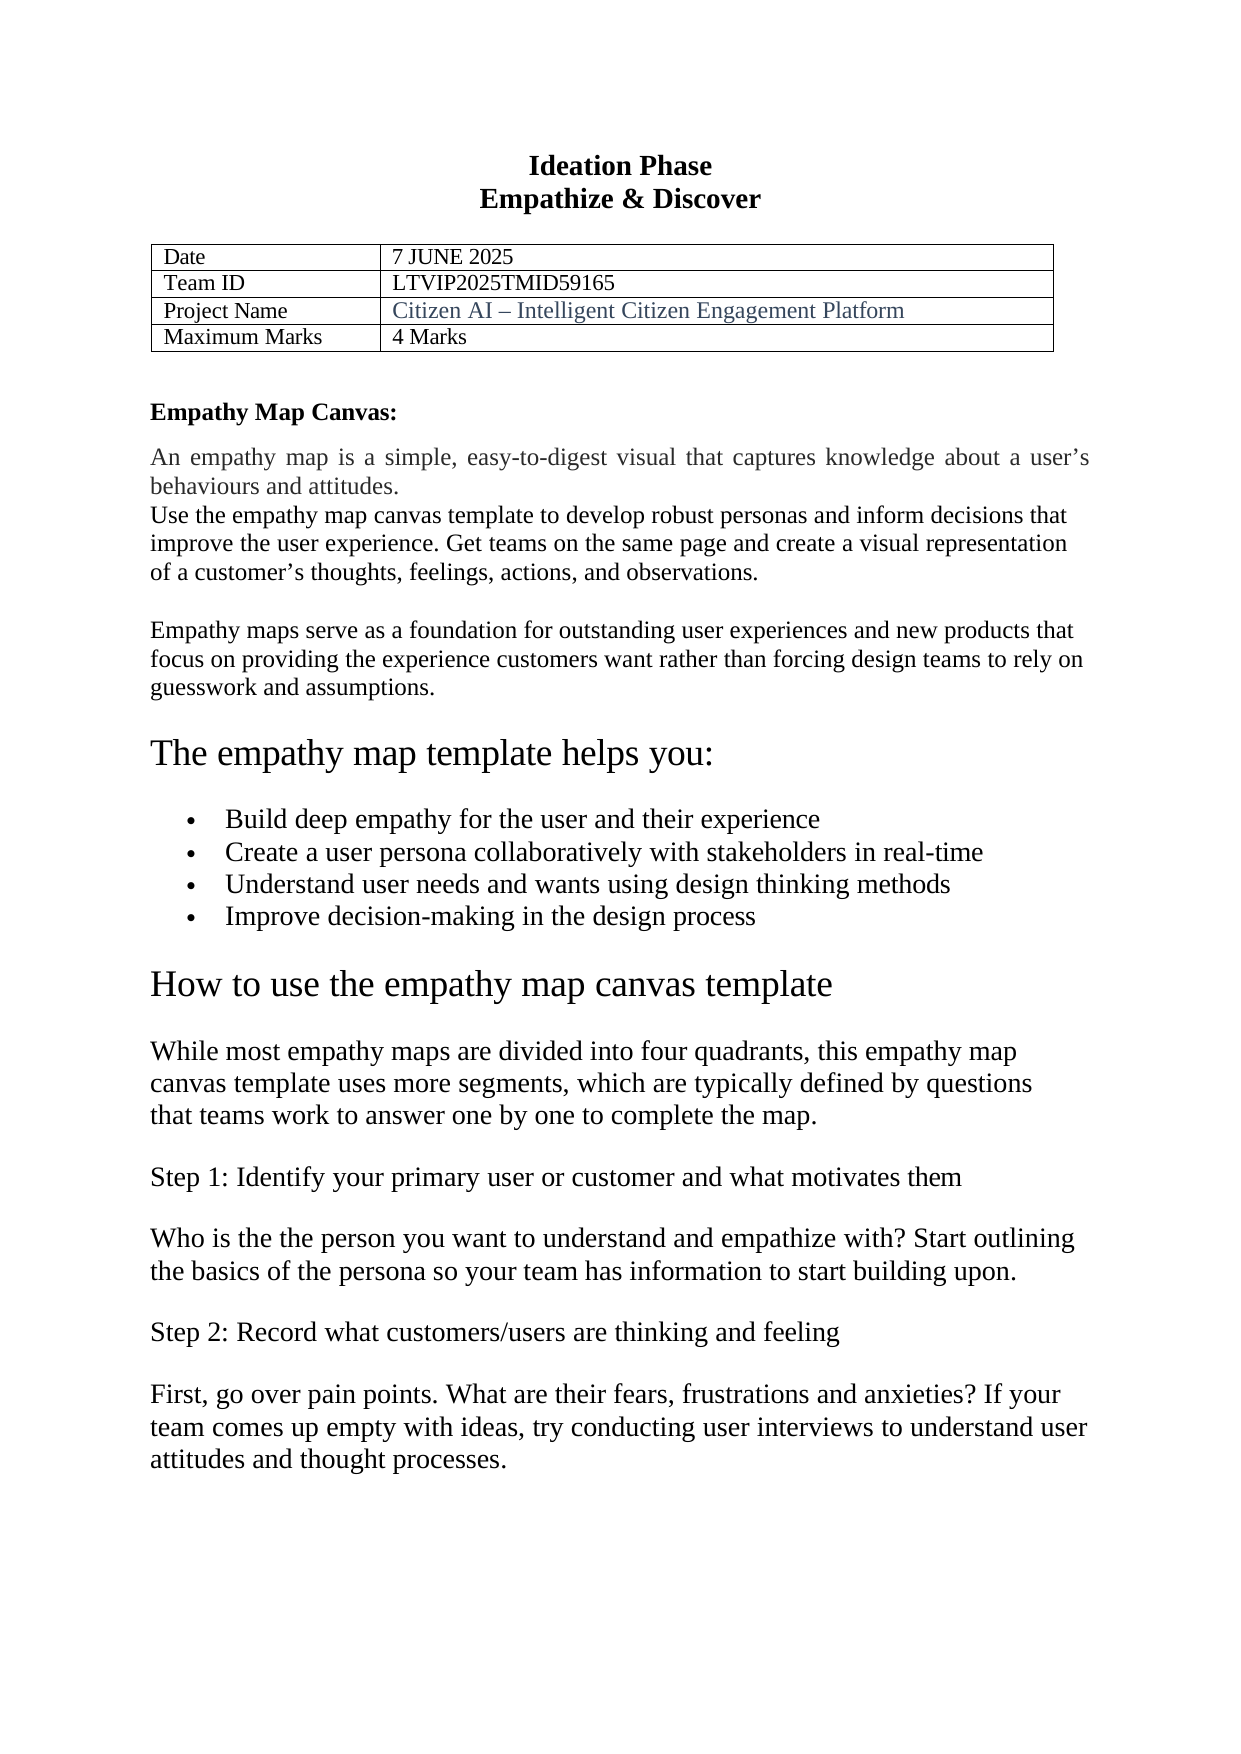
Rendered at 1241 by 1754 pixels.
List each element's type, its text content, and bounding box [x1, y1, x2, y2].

subtitle The empathy map template helps you: [150, 731, 1093, 774]
text Empathy Map Canvas: [150, 397, 1093, 425]
text First, go over pain points. What are their fears, frustrations and anxieties? If your team comes up empty with ideas, try conducting user interviews to understand user attitudes and thought processes. [150, 1377, 1093, 1474]
text Ideation Phase Empathize & Discover [479, 148, 761, 215]
table_cell Citizen AI – Intelligent Citizen Engagement Platform [381, 298, 1053, 324]
list Create a user persona collaboratively with stakeholders in real-time [187, 835, 1093, 867]
list Improve decision-making in the design process [187, 900, 1093, 932]
table_header 7 JUNE 2025 [381, 245, 1053, 270]
text Step 1: Identify your primary user or customer and what motivates them [150, 1160, 1093, 1192]
text While most empathy maps are divided into four quadrants, this empathy map canvas template uses more segments, which are typically defined by questions that teams work to answer one by one to complete the map. [150, 1033, 1082, 1131]
table_cell Team ID [152, 271, 380, 297]
list Build deep empathy for the user and their experience [187, 803, 1093, 835]
table_cell LTVIP2025TMID59165 [381, 271, 1053, 297]
text An empathy map is a simple, easy-to-digest visual that captures knowledge about a user’s behaviours and attitudes. [150, 442, 1090, 500]
subtitle How to use the empathy map canvas template [150, 961, 1093, 1004]
text Use the empathy map canvas template to develop robust personas and inform decisions that improve the user experience. Get teams on the same page and create a visual representation of a customer’s thoughts, feelings, actions, and observations. [150, 500, 1067, 586]
table_cell Maximum Marks [152, 325, 380, 351]
table_cell Project Name [152, 298, 380, 324]
text Step 2: Record what customers/users are thinking and feeling [150, 1316, 1093, 1348]
text Who is the the person you want to understand and empathize with? Start outlining the basics of the persona so your team has information to start building upon. [150, 1222, 1093, 1286]
table_cell 4 Marks [381, 325, 1053, 351]
table_header Date [152, 245, 380, 270]
list Understand user needs and wants using design thinking methods [187, 868, 1093, 900]
text Empathy maps serve as a foundation for outstanding user experiences and new products that focus on providing the experience customers want rather than forcing design teams to rely on guesswork and assumptions. [150, 615, 1093, 701]
